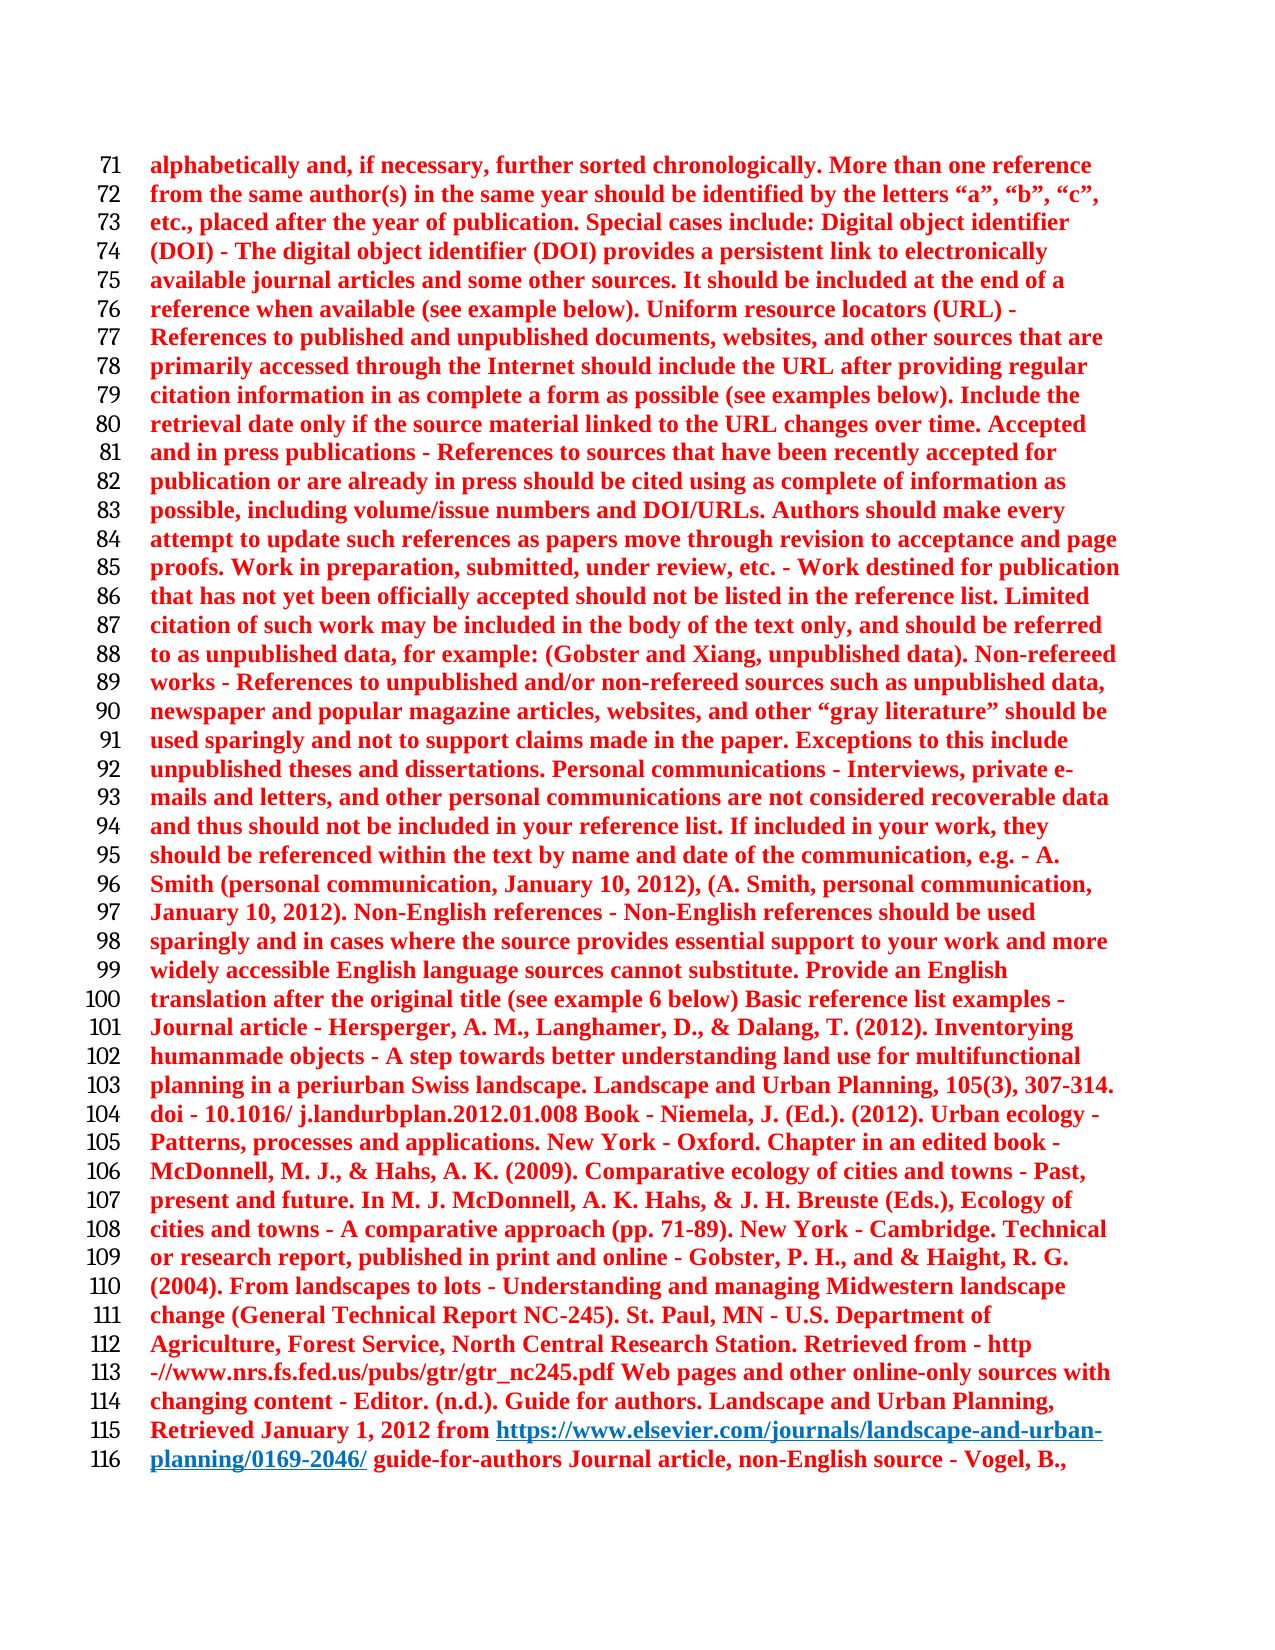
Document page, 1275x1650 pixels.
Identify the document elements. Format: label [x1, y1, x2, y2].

text [150, 150, 1125, 1472]
